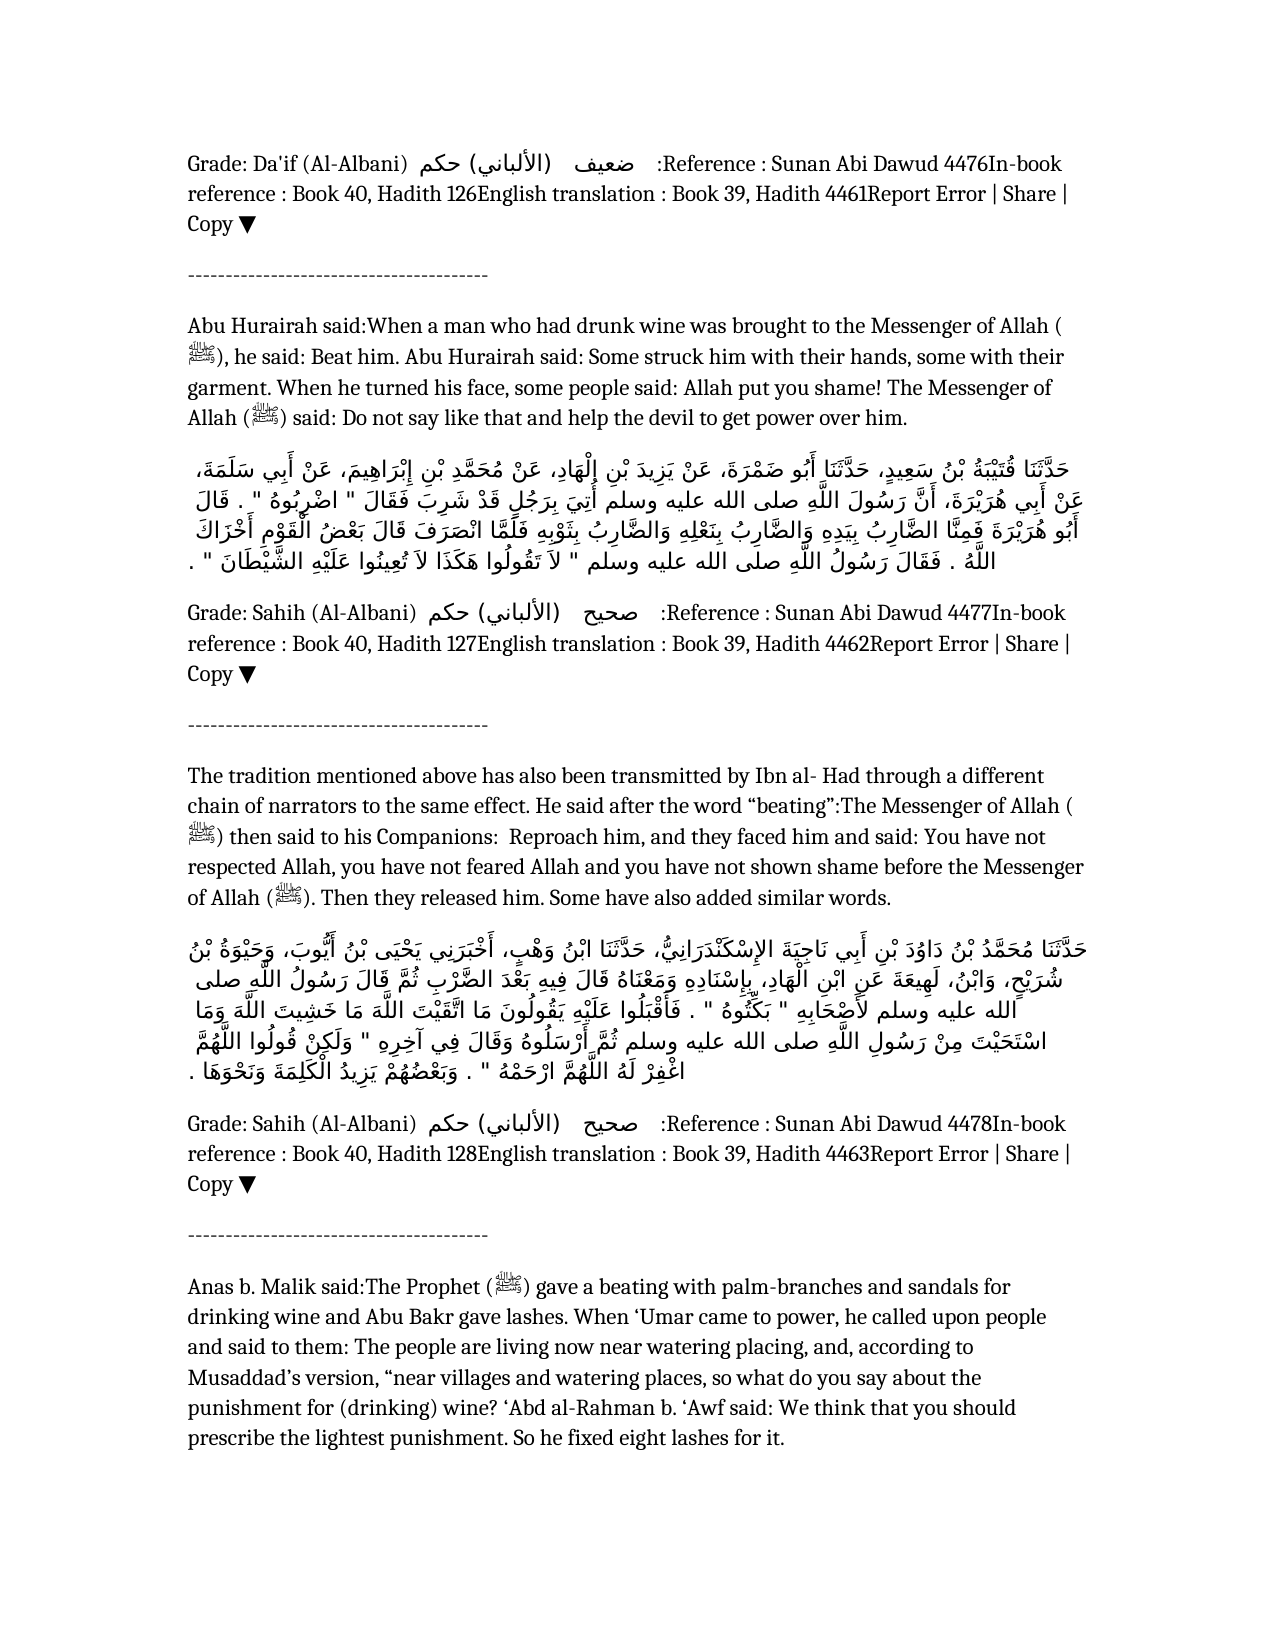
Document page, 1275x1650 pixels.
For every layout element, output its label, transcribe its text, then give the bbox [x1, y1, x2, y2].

text حَدَّثَنَا قُتَيْبَةُ بْنُ سَعِيدٍ، حَدَّثَنَا أَبُو ضَمْرَةَ، عَنْ يَزِيدَ بْنِ الْهَادِ، عَنْ مُحَمَّدِ بْنِ إِبْرَاهِيمَ، عَنْ أَبِي سَلَمَةَ، عَنْ أَبِي هُرَيْرَةَ، أَنَّ رَسُولَ اللَّهِ صلى الله عليه وسلم أُتِيَ بِرَجُلٍ قَدْ شَرِبَ فَقَالَ ‏"‏ اضْرِبُوهُ ‏"‏ ‏.‏ قَالَ أَبُو هُرَيْرَةَ فَمِنَّا الضَّارِبُ بِيَدِهِ وَالضَّارِبُ بِنَعْلِهِ وَالضَّارِبُ بِثَوْبِهِ فَلَمَّا انْصَرَفَ قَالَ بَعْضُ الْقَوْمِ أَخْزَاكَ اللَّهُ ‏.‏ فَقَالَ رَسُولُ اللَّهِ صلى الله عليه وسلم ‏"‏ لاَ تَقُولُوا هَكَذَا لاَ تُعِينُوا عَلَيْهِ الشَّيْطَانَ ‏"‏ ‏.‏ [187, 456, 1087, 575]
text حَدَّثَنَا مُحَمَّدُ بْنُ دَاوُدَ بْنِ أَبِي نَاجِيَةَ الإِسْكَنْدَرَانِيُّ، حَدَّثَنَا ابْنُ وَهْبٍ، أَخْبَرَنِي يَحْيَى بْنُ أَيُّوبَ، وَحَيْوَةُ بْنُ شُرَيْحٍ، وَابْنُ، لَهِيعَةَ عَنِ ابْنِ الْهَادِ، بِإِسْنَادِهِ وَمَعْنَاهُ قَالَ فِيهِ بَعْدَ الضَّرْبِ ثُمَّ قَالَ رَسُولُ اللَّهِ صلى الله عليه وسلم لأَصْحَابِهِ ‏"‏ بَكِّتُوهُ ‏"‏ ‏.‏ فَأَقْبَلُوا عَلَيْهِ يَقُولُونَ مَا اتَّقَيْتَ اللَّهَ مَا خَشِيتَ اللَّهَ وَمَا اسْتَحَيْتَ مِنْ رَسُولِ اللَّهِ صلى الله عليه وسلم ثُمَّ أَرْسَلُوهُ وَقَالَ فِي آخِرِهِ ‏"‏ وَلَكِنْ قُولُوا اللَّهُمَّ اغْفِرْ لَهُ اللَّهُمَّ ارْحَمْهُ ‏"‏ ‏.‏ وَبَعْضُهُمْ يَزِيدُ الْكَلِمَةَ وَنَحْوَهَا ‏.‏ [187, 936, 1087, 1085]
text Grade: Sahih (Al-Albani) صحيح (الألباني) حكم :Reference : Sunan Abi Dawud 4477In-book reference : Book 40, Hadith 127English translation : Book 39, Hadith 4462Report Error | Share | Copy ▼ [187, 599, 1087, 687]
text ---------------------------------------- [187, 1222, 1087, 1248]
text Grade: Sahih (Al-Albani) صحيح (الألباني) حكم :Reference : Sunan Abi Dawud 4478In-book reference : Book 40, Hadith 128English translation : Book 39, Hadith 4463Report Error | Share | Copy ▼ [187, 1110, 1087, 1197]
text Abu Hurairah said:When a man who had drunk wine was brought to the Messenger of Allah (ﷺ), he said: Beat him. Abu Hurairah said: Some struck him with their hands, some with their garment. When he turned his face, some people said: Allah put you shame! The Messenger of Allah (ﷺ) said: Do not say like that and help the devil to get power over him. [187, 313, 1087, 431]
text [187, 1273, 1087, 1481]
text Grade: Da'if (Al-Albani) ضعيف (الألباني) حكم :Reference : Sunan Abi Dawud 4476In-book reference : Book 40, Hadith 126English translation : Book 39, Hadith 4461Report Error | Share | Copy ▼ [187, 150, 1087, 237]
text The tradition mentioned above has also been transmitted by Ibn al- Had through a different chain of narrators to the same effect. He said after the word “beating”:The Messenger of Allah (ﷺ) then said to his Companions: Reproach him, and they faced him and said: You have not respected Allah, you have not feared Allah and you have not shown shame before the Messenger of Allah (ﷺ). Then they released him. Some have also added similar words. [187, 763, 1087, 911]
text ---------------------------------------- [187, 712, 1087, 738]
text ---------------------------------------- [187, 262, 1087, 288]
